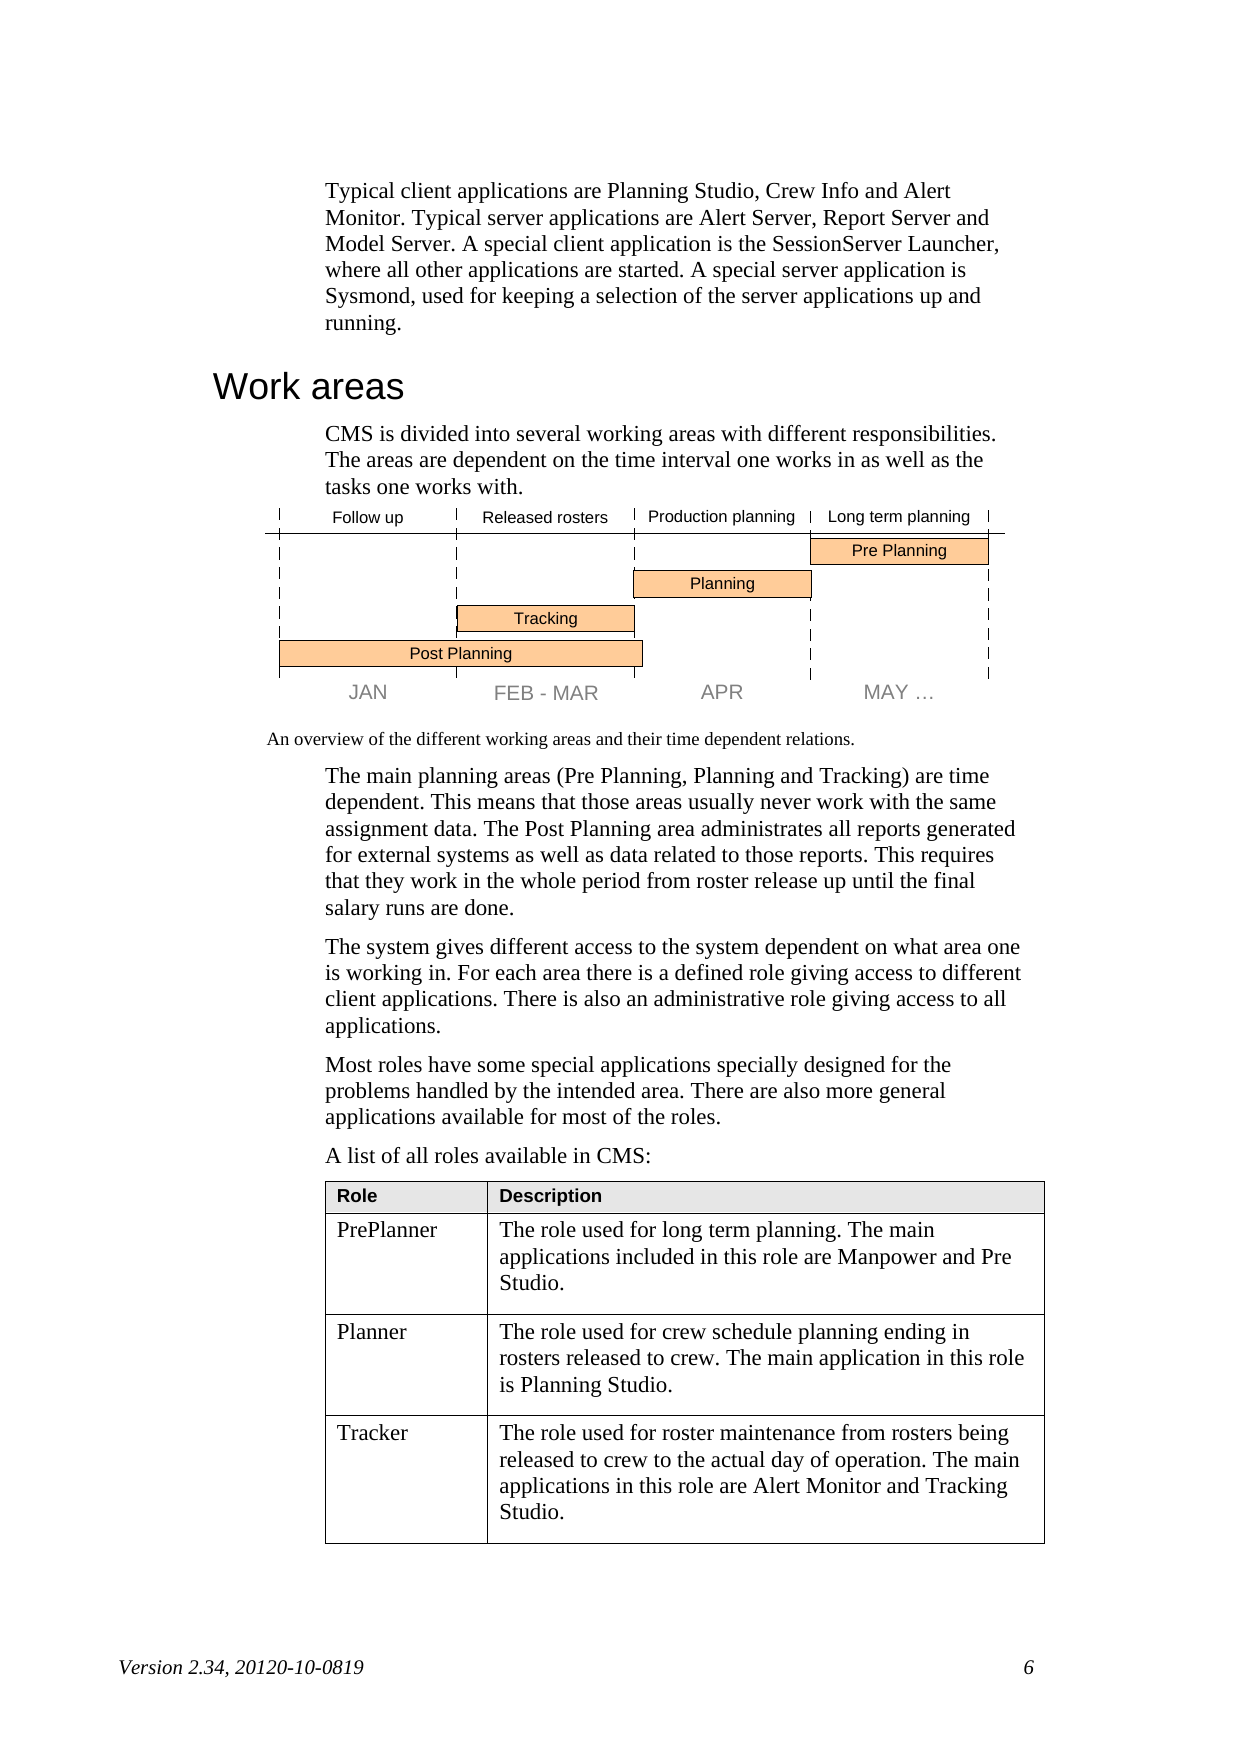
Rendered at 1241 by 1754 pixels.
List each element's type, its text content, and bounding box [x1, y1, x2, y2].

text CMS is divided into several working areas with different responsibilities. The areas are dependent on the time interval one works in as well as the tasks one works with. [325, 420, 1033, 499]
text The system gives different access to the system dependent on what area one is working in. For each area there is a defined role giving access to different client applications. There is also an administrative role giving access to all applications. [325, 933, 1033, 1038]
table_cell Planner [326, 1315, 487, 1415]
text A list of all roles available in CMS: [325, 1142, 1033, 1168]
table_cell The role used for roster maintenance from rosters being released to crew to the actual day of operation. The main applications in this role are Alert Monitor and Tracking Studio. [488, 1416, 1044, 1543]
table_header Role [326, 1182, 487, 1212]
text The main planning areas (Pre Planning, Planning and Tracking) are time dependent. This means that those areas usually never work with the same assignment data. The Post Planning area administrates all reports generated for external systems as well as data related to those reports. This requires that they work in the whole period from roster release up until the final salary runs are done. [325, 512, 1033, 920]
table_cell The role used for long term planning. The main applications included in this role are Manpower and Pre Studio. [488, 1214, 1044, 1314]
table_header Description [488, 1182, 1044, 1212]
table_cell Tracker [326, 1416, 487, 1543]
subtitle Work areas [213, 364, 1033, 408]
table_cell PrePlanner [326, 1214, 487, 1314]
text Typical client applications are Planning Studio, Crew Info and Alert Monitor. Typical server applications are Alert Server, Report Server and Model Server. A special client application is the SessionServer Launcher, where all other applications are started. A special server application is Sysmond, used for keeping a selection of the server applications up and running. [325, 177, 1033, 335]
text Most roles have some special applications specially designed for the problems handled by the intended area. There are also more general applications available for most of the roles. [325, 1051, 1033, 1130]
table_cell The role used for crew schedule planning ending in rosters released to crew. The main application in this role is Planning Studio. [488, 1315, 1044, 1415]
